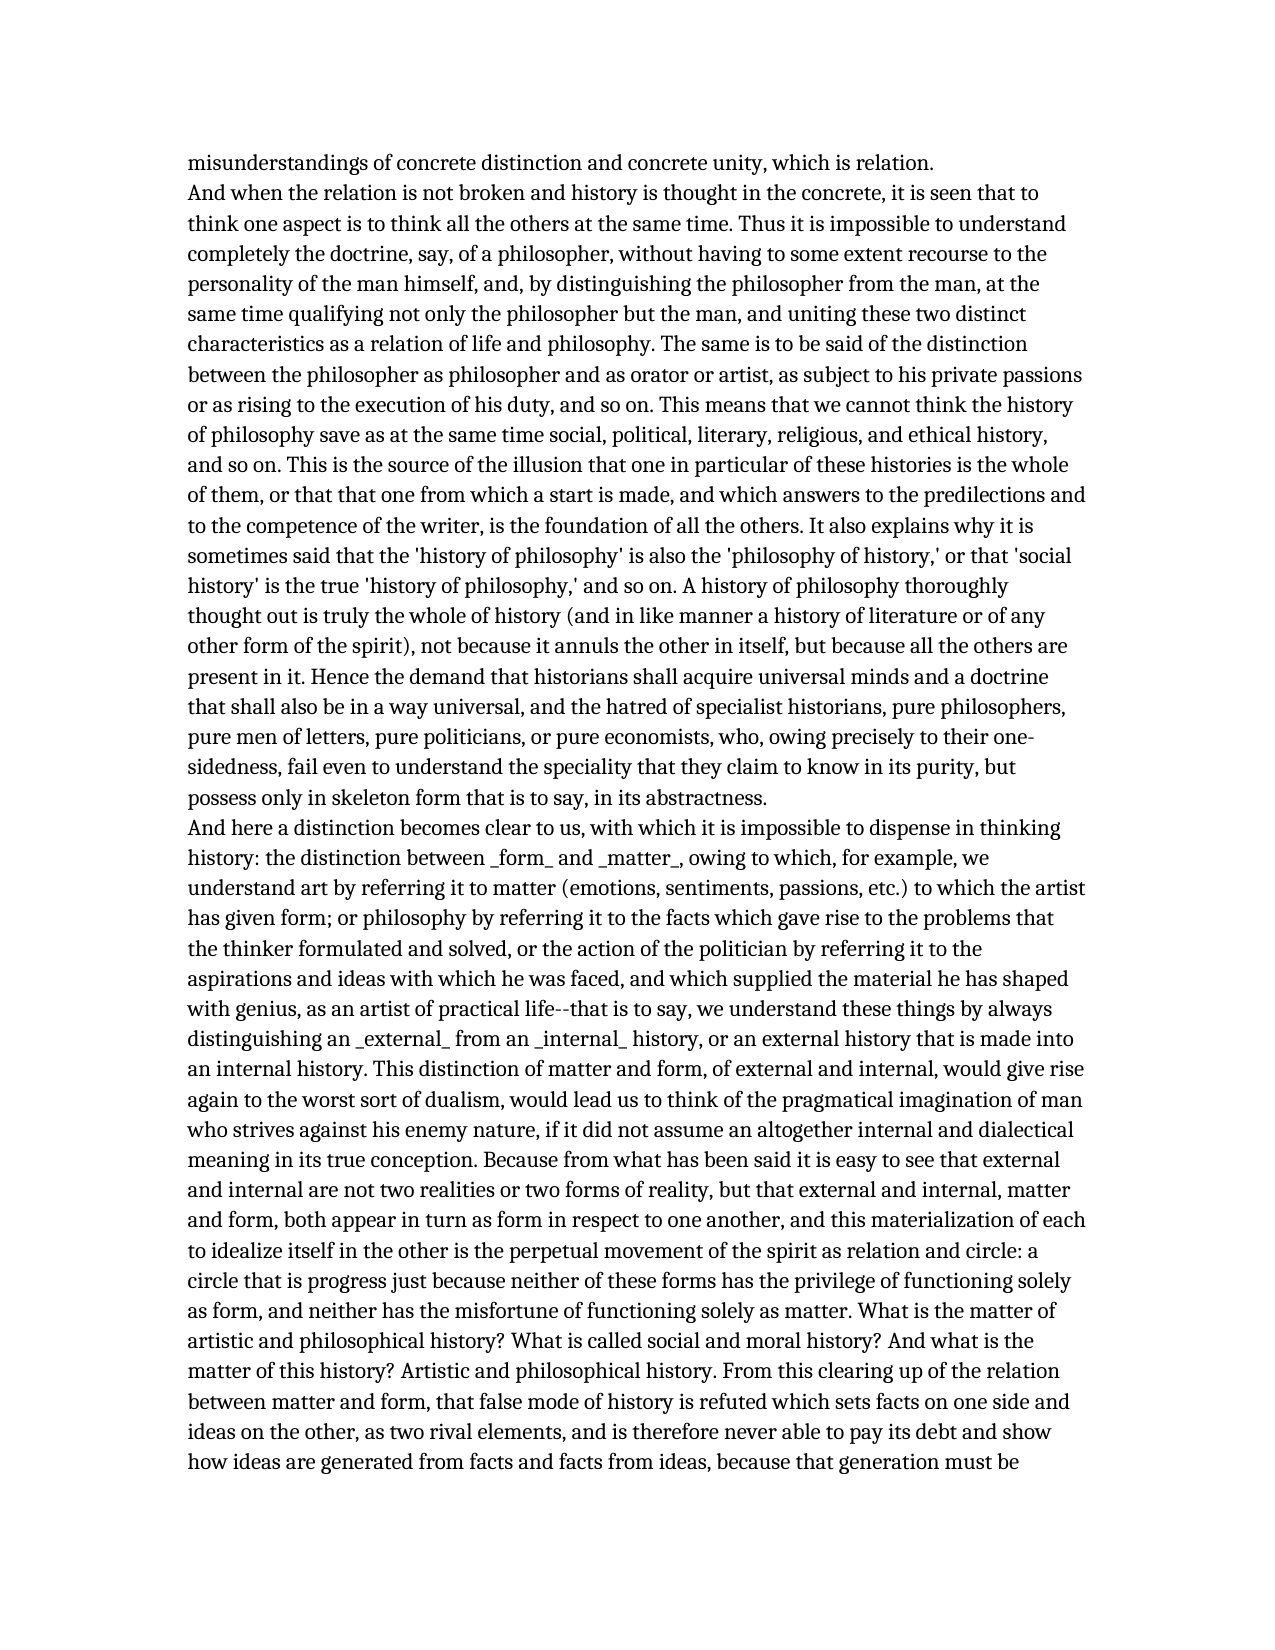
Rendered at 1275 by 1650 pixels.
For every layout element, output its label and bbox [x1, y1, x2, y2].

text [187, 150, 1087, 1475]
